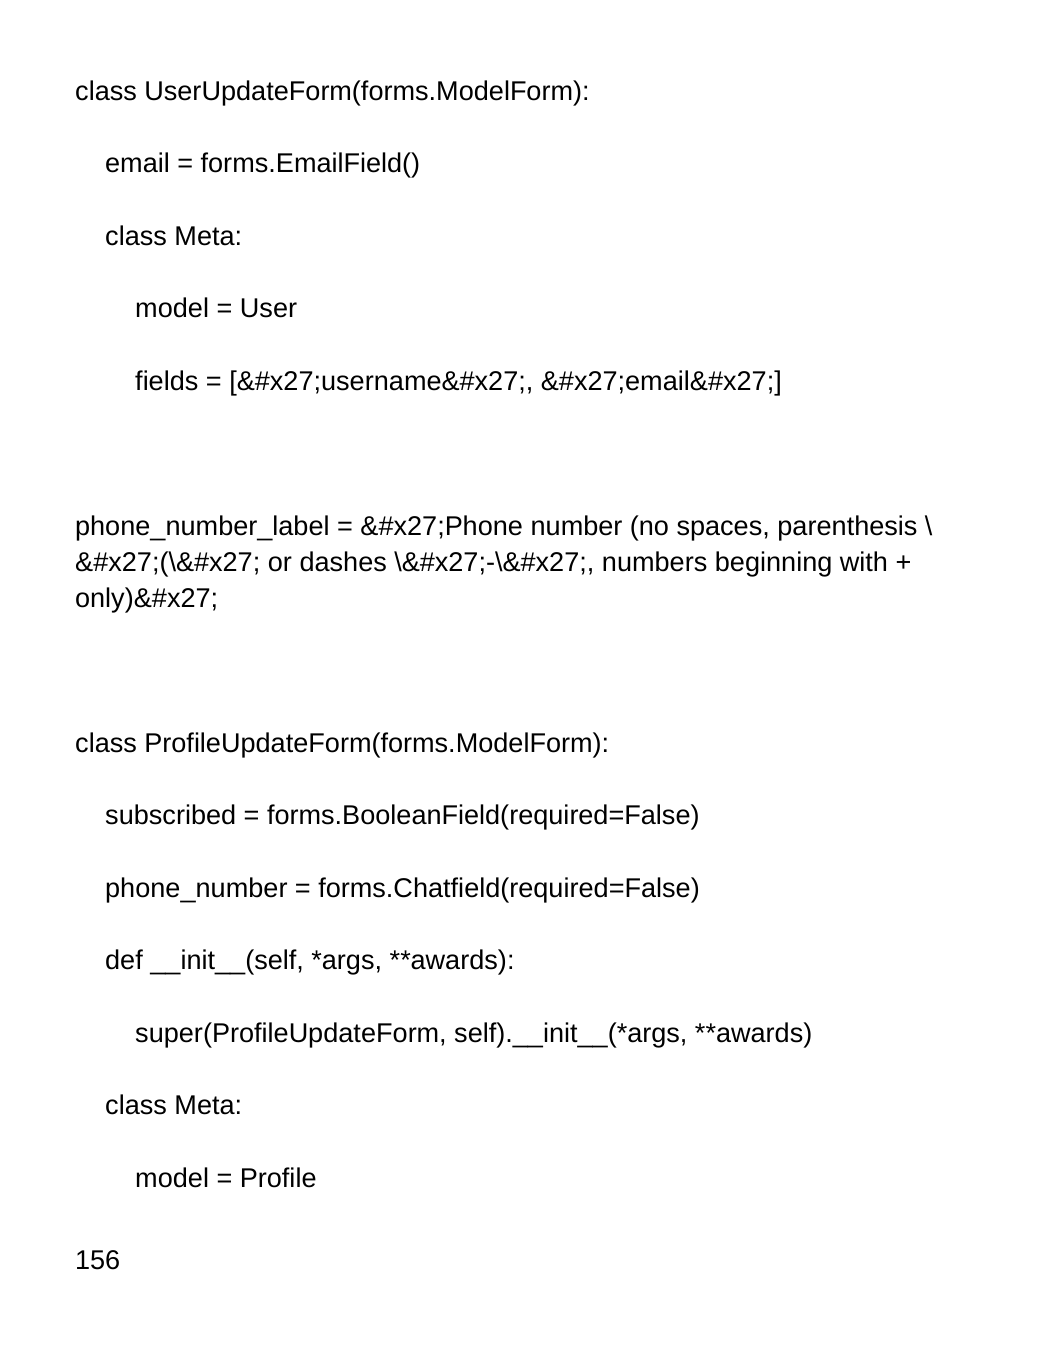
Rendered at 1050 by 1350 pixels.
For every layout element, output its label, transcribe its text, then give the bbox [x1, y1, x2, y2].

text subscribed = forms.BooleanField(required=False) [75, 799, 975, 867]
text email = forms.EmailField() [75, 147, 975, 215]
text class Meta: [75, 220, 975, 287]
text phone_number = forms.Chatfield(required=False) [75, 872, 975, 939]
text class Meta: [75, 1089, 975, 1157]
text class UserUpdateForm(forms.ModelForm): [75, 75, 975, 142]
text class ProfileUpdateForm(forms.ModelForm): [75, 727, 975, 794]
text super(ProfileUpdateForm, self).__init__(*args, **awards) [75, 1017, 975, 1084]
text phone_number_label = &#x27;Phone number (no spaces, parenthesis \&#x27;(\&#x27; or dashes \&#x27;-\&#x27;, numbers beginning with + only)&#x27; [75, 510, 975, 649]
text model = Profile [75, 1162, 975, 1229]
text fields = [&#x27;username&#x27;, &#x27;email&#x27;] [75, 365, 975, 432]
text def __init__(self, *args, **awards): [75, 944, 975, 1012]
text model = User [75, 292, 975, 360]
